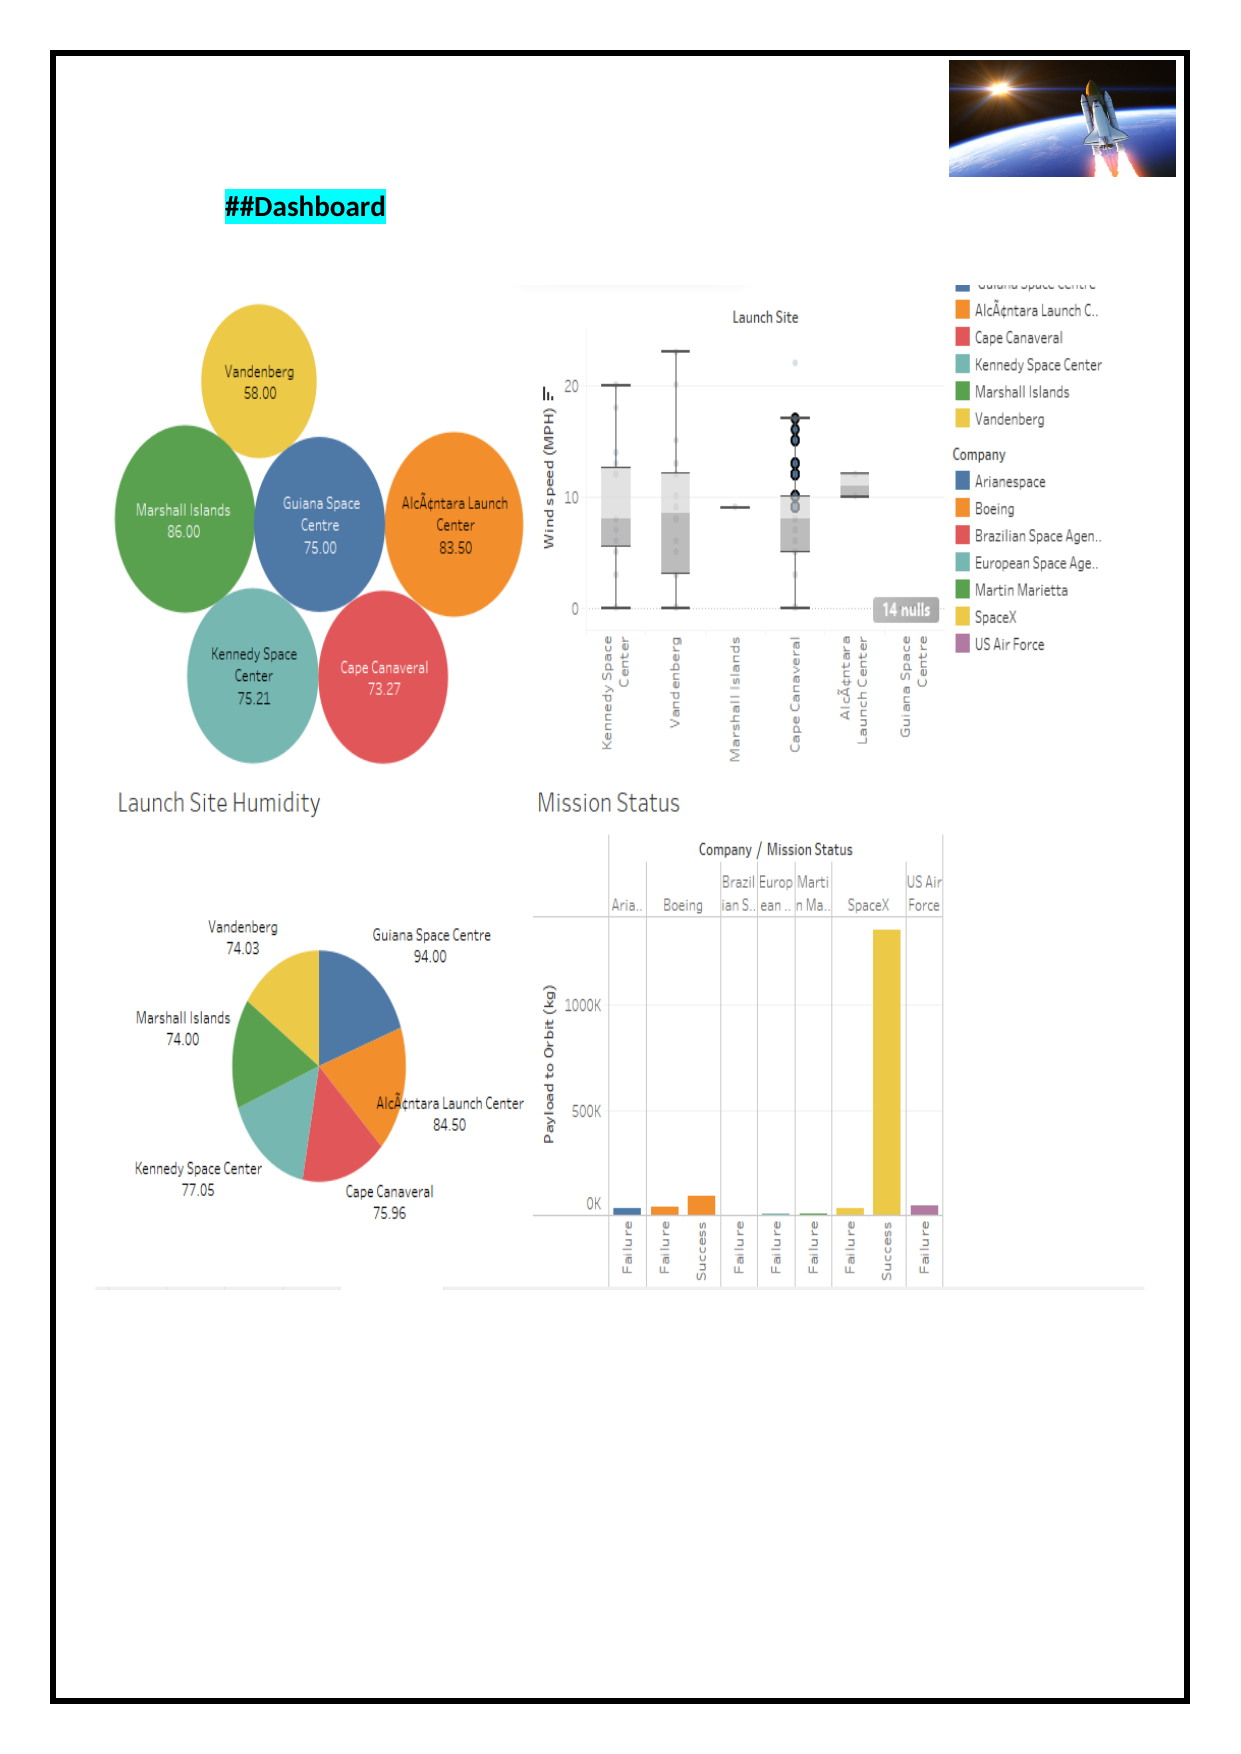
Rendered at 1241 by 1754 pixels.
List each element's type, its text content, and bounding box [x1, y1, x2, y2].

list ##Dashboard [225, 188, 1090, 224]
picture [94, 285, 1143, 1288]
picture [949, 60, 1176, 177]
